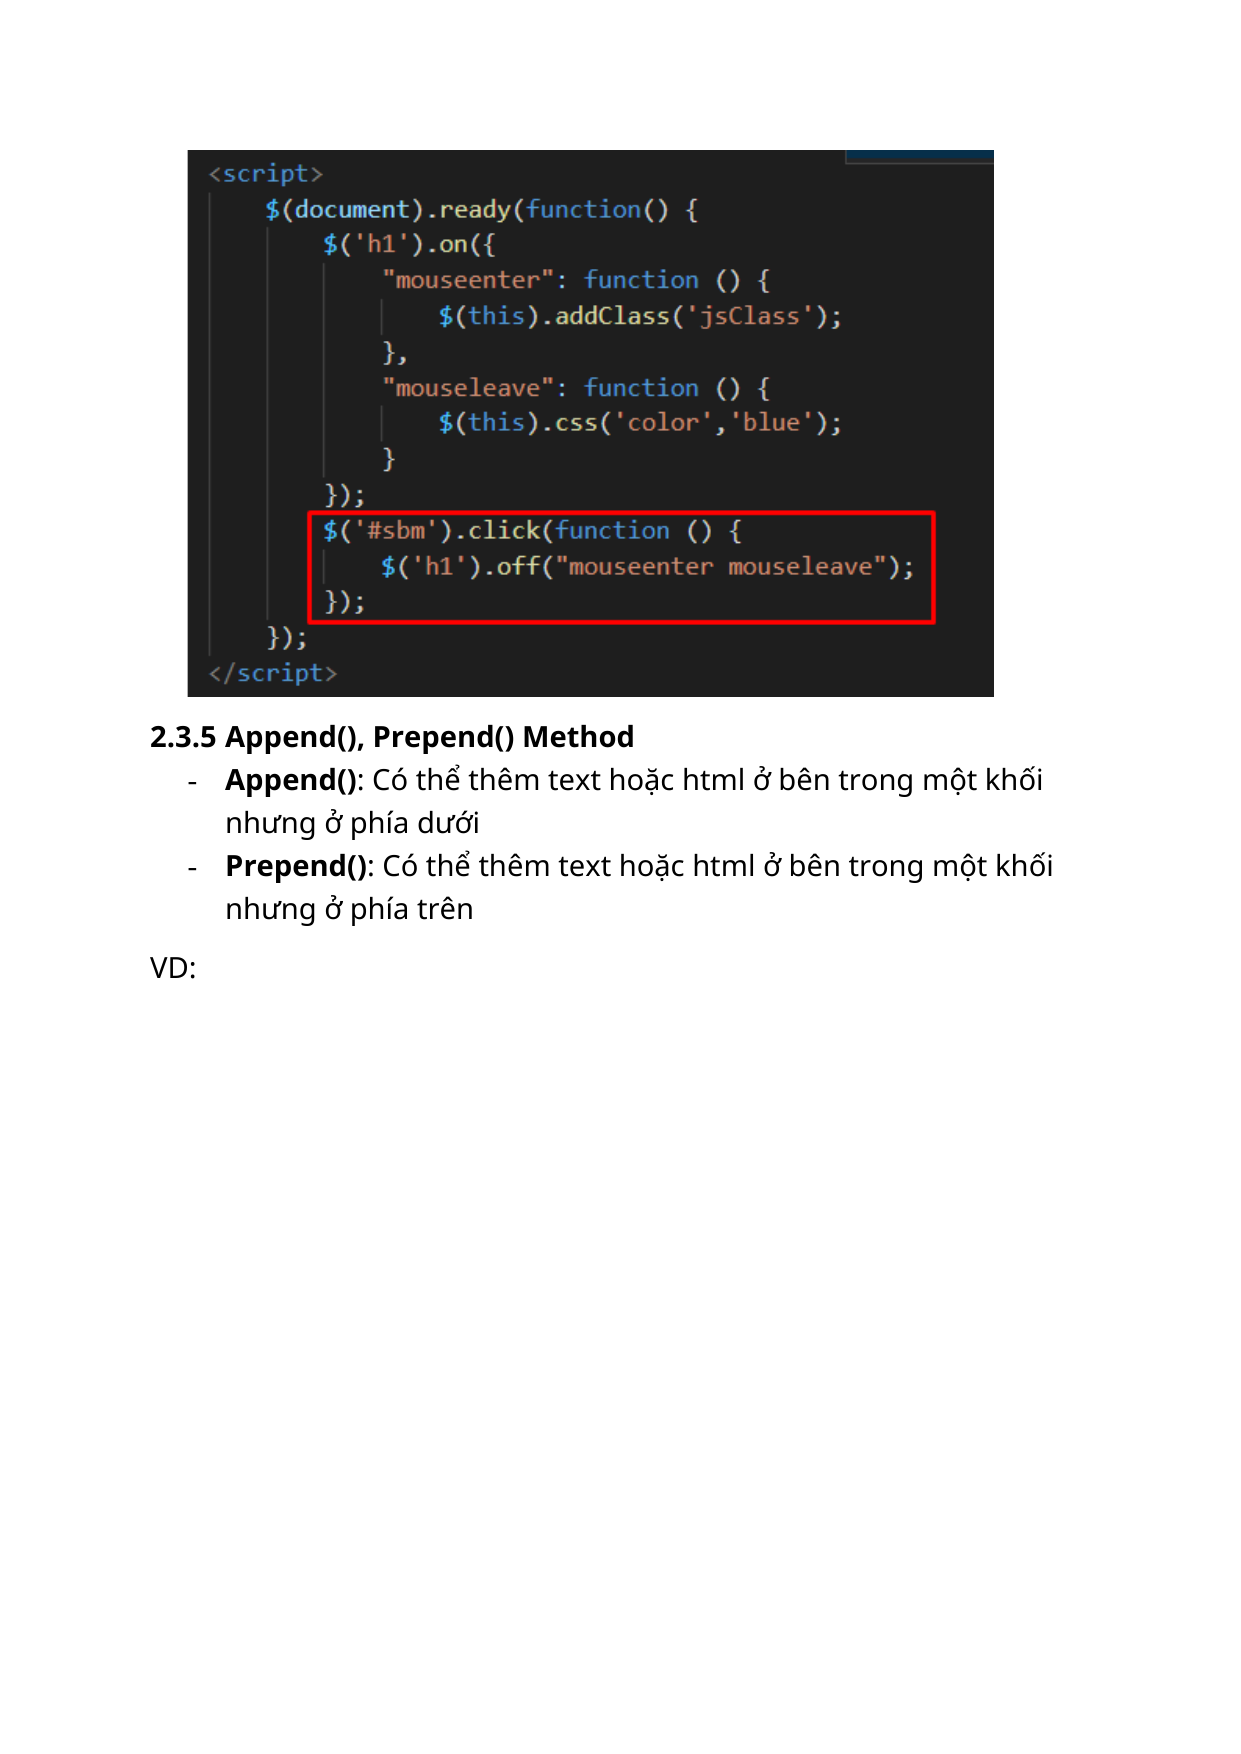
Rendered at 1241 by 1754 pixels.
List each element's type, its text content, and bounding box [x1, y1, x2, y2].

subtitle Append(), Prepend() Method [150, 717, 1090, 756]
list Prepend(): Có thể thêm text hoặc html ở bên trong một khối nhưng ở phía trên [187, 845, 1090, 928]
picture [187, 150, 994, 697]
text VD: [150, 947, 1090, 987]
list Append(): Có thể thêm text hoặc html ở bên trong một khối nhưng ở phía dưới [187, 759, 1090, 842]
